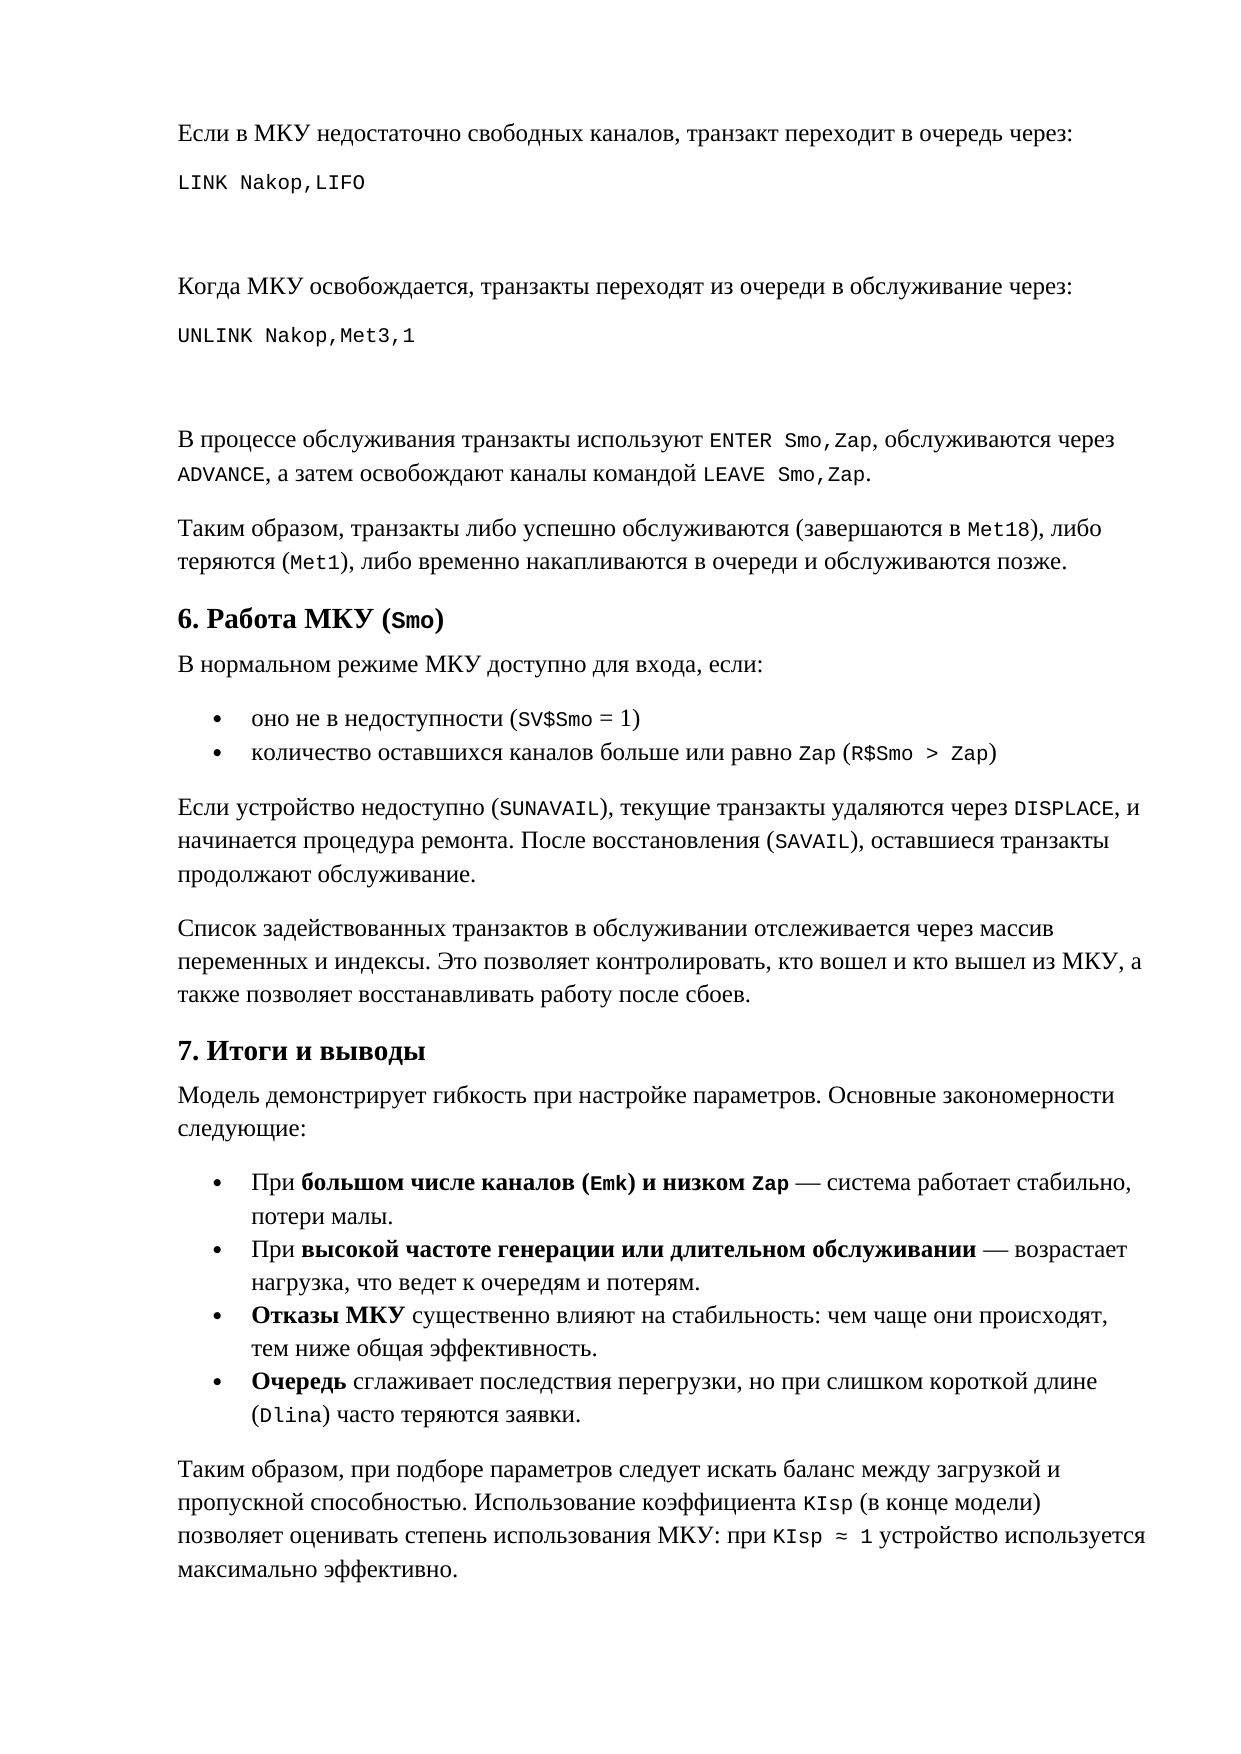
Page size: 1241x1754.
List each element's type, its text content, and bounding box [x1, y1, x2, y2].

list Очередь сглаживает последствия перегрузки, но при слишком короткой длине (Dlina) часто теряются заявки. [213, 1366, 1152, 1428]
text Таким образом, при подборе параметров следует искать баланс между загрузкой и пропускной способностью. Использование коэффициента KIsp (в конце модели) позволяет оценивать степень использования МКУ: при KIsp ≈ 1 устройство используется максимально эффективно. [177, 1454, 1152, 1583]
list количество оставшихся каналов больше или равно Zap (R$Smo > Zap) [213, 737, 1152, 767]
text В нормальном режиме МКУ доступно для входа, если: [177, 649, 1152, 678]
text Таким образом, транзакты либо успешно обслуживаются (завершаются в Met18), либо теряются (Met1), либо временно накапливаются в очереди и обслуживаются позже. [177, 513, 1152, 576]
text Если в МКУ недостаточно свободных каналов, транзакт переходит в очередь через: [177, 118, 1152, 147]
text Когда МКУ освобождается, транзакты переходят из очереди в обслуживание через: [177, 271, 1152, 300]
subtitle 7. Итоги и выводы [177, 1033, 1152, 1067]
text Если устройство недоступно (SUNAVAIL), текущие транзакты удаляются через DISPLACE, и начинается процедура ремонта. После восстановления (SAVAIL), оставшиеся транзакты продолжают обслуживание. [177, 792, 1152, 888]
list При большом числе каналов (Emk) и низком Zap — система работает стабильно, потери малы. [213, 1167, 1152, 1229]
text В процессе обслуживания транзакты используют ENTER Smo,Zap, обслуживаются через ADVANCE, а затем освобождают каналы командой LEAVE Smo,Zap. [177, 424, 1152, 487]
text Модель демонстрирует гибкость при настройке параметров. Основные закономерности следующие: [177, 1080, 1152, 1142]
text Список задействованных транзактов в обслуживании отслеживается через массив переменных и индексы. Это позволяет контролировать, кто вошел и кто вышел из МКУ, а также позволяет восстанавливать работу после сбоев. [177, 913, 1152, 1008]
list Отказы МКУ существенно влияют на стабильность: чем чаще они происходят, тем ниже общая эффективность. [213, 1300, 1152, 1362]
list При высокой частоте генерации или длительном обслуживании — возрастает нагрузка, что ведет к очередям и потерям. [213, 1234, 1152, 1296]
text LINK Nakop,LIFO [177, 172, 1152, 196]
list оно не в недоступности (SV$Smo = 1) [213, 703, 1152, 733]
text UNLINK Nakop,Met3,1 [177, 325, 1152, 348]
subtitle 6. Работа МКУ (Smo) [177, 601, 1152, 636]
